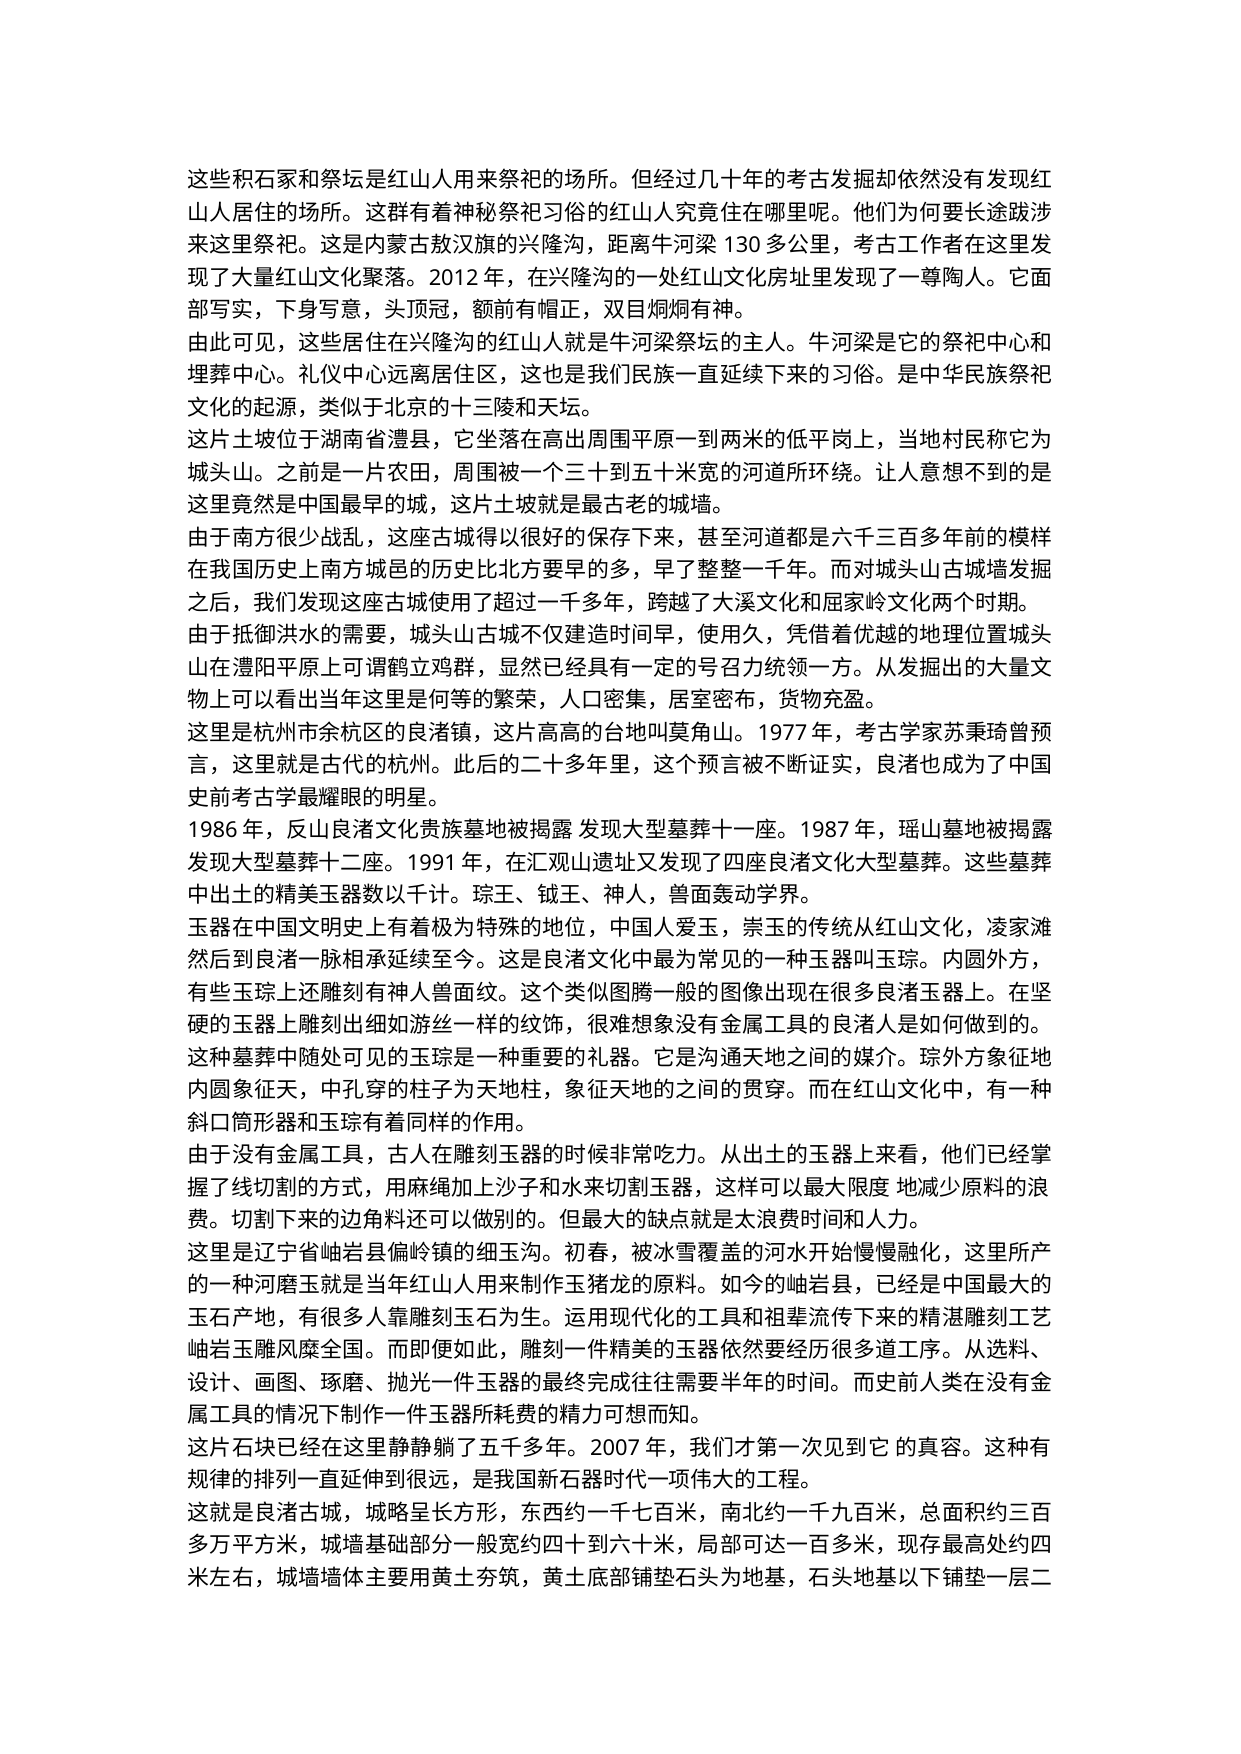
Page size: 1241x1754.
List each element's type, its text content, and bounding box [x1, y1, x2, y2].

text 这些积石冢和祭坛是红山人用来祭祀的场所。但经过几十年的考古发掘却依然没有发现红山人居住的场所。这群有着神秘祭祀习俗的红山人究竟住在哪里呢。他们为何要长途跋涉来这里祭祀。这是内蒙古敖汉旗的兴隆沟，距离牛河梁130多公里，考古工作者在这里发现了大量红山文化聚落。2012年，在兴隆沟的一处红山文化房址里发现了一尊陶人。它面部写实，下身写意，头顶冠，额前有帽正，双目烔烔有神。 [187, 162, 1053, 324]
text 由此可见，这些居住在兴隆沟的红山人就是牛河梁祭坛的主人。牛河梁是它的祭祀中心和埋葬中心。礼仪中心远离居住区，这也是我们民族一直延续下来的习俗。是中华民族祭祀文化的起源，类似于北京的十三陵和天坛。 [187, 324, 1053, 422]
text 由于没有金属工具，古人在雕刻玉器的时候非常吃力。从出土的玉器上来看，他们已经掌握了线切割的方式，用麻绳加上沙子和水来切割玉器，这样可以最大限度 地减少原料的浪费。切割下来的边角料还可以做别的。但最大的缺点就是太浪费时间和人力。 [187, 1137, 1053, 1234]
text 这片土坡位于湖南省澧县，它坐落在高出周围平原一到两米的低平岗上，当地村民称它为城头山。之前是一片农田，周围被一个三十到五十米宽的河道所环绕。让人意想不到的是这里竟然是中国最早的城，这片土坡就是最古老的城墙。 [187, 422, 1053, 519]
text 玉器在中国文明史上有着极为特殊的地位，中国人爱玉，崇玉的传统从红山文化，凌家滩然后到良渚一脉相承延续至今。这是良渚文化中最为常见的一种玉器叫玉琮。内圆外方，有些玉琮上还雕刻有神人兽面纹。这个类似图腾一般的图像出现在很多良渚玉器上。在坚硬的玉器上雕刻出细如游丝一样的纹饰，很难想象没有金属工具的良渚人是如何做到的。这种墓葬中随处可见的玉琮是一种重要的礼器。它是沟通天地之间的媒介。琮外方象征地，内圆象征天，中孔穿的柱子为天地柱，象征天地的之间的贯穿。而在红山文化中，有一种斜口筒形器和玉琮有着同样的作用。 [187, 909, 1053, 1137]
text 由于抵御洪水的需要，城头山古城不仅建造时间早，使用久，凭借着优越的地理位置城头山在澧阳平原上可谓鹤立鸡群，显然已经具有一定的号召力统领一方。从发掘出的大量文物上可以看出当年这里是何等的繁荣，人口密集，居室密布，货物充盈。 [187, 617, 1053, 714]
text 这片石块已经在这里静静躺了五千多年。2007年，我们才第一次见到它 的真容。这种有规律的排列一直延伸到很远，是我国新石器时代一项伟大的工程。 [187, 1429, 1053, 1494]
text 由于南方很少战乱，这座古城得以很好的保存下来，甚至河道都是六千三百多年前的模样。在我国历史上南方城邑的历史比北方要早的多，早了整整一千年。而对城头山古城墙发掘之后，我们发现这座古城使用了超过一千多年，跨越了大溪文化和屈家岭文化两个时期。 [187, 519, 1053, 617]
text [187, 1494, 1053, 1592]
text 这里是杭州市余杭区的良渚镇，这片高高的台地叫莫角山。1977年，考古学家苏秉琦曾预言，这里就是古代的杭州。此后的二十多年里，这个预言被不断证实，良渚也成为了中国史前考古学最耀眼的明星。 [187, 714, 1053, 812]
text 1986年，反山良渚文化贵族墓地被揭露 发现大型墓葬十一座。1987年，瑶山墓地被揭露，发现大型墓葬十二座。1991年，在汇观山遗址又发现了四座良渚文化大型墓葬。这些墓葬中出土的精美玉器数以千计。琮王、钺王、神人，兽面轰动学界。 [187, 812, 1053, 909]
text 这里是辽宁省岫岩县偏岭镇的细玉沟。初春，被冰雪覆盖的河水开始慢慢融化，这里所产的一种河磨玉就是当年红山人用来制作玉猪龙的原料。如今的岫岩县，已经是中国最大的玉石产地，有很多人靠雕刻玉石为生。运用现代化的工具和祖辈流传下来的精湛雕刻工艺，岫岩玉雕风糜全国。而即便如此，雕刻一件精美的玉器依然要经历很多道工序。从选料、设计、画图、琢磨、抛光一件玉器的最终完成往往需要半年的时间。而史前人类在没有金属工具的情况下制作一件玉器所耗费的精力可想而知。 [187, 1234, 1053, 1429]
